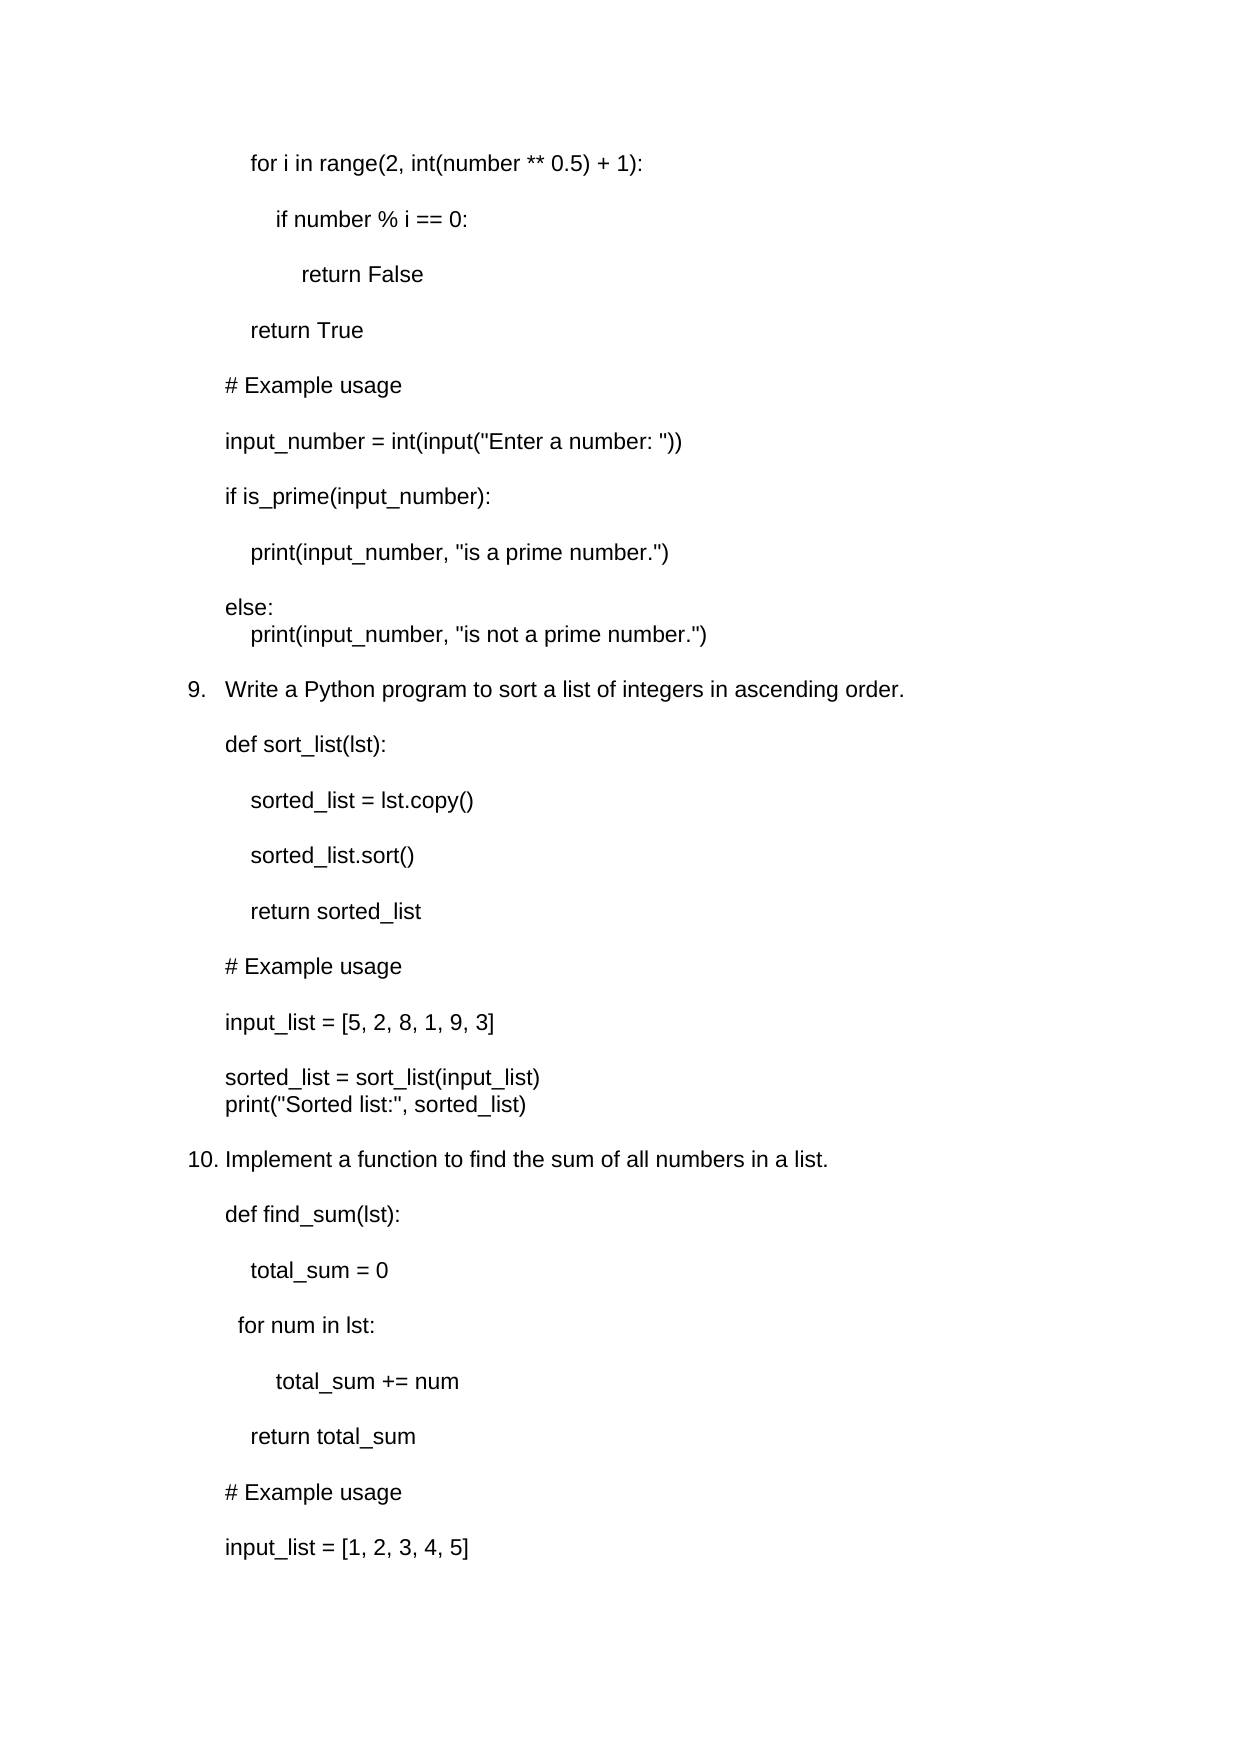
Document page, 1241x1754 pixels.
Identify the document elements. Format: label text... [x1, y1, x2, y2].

text # Example usage [225, 953, 1090, 979]
text sorted_list = lst.copy() [225, 787, 1090, 813]
text print(input_number, "is not a prime number.") [225, 621, 1090, 647]
text return total_sum [225, 1423, 1090, 1450]
text return True [225, 317, 1090, 343]
text return False [225, 261, 1090, 287]
text total_sum = 0 [225, 1257, 1090, 1283]
text sorted_list.sort() [225, 842, 1090, 868]
text def find_sum(lst): [225, 1201, 1090, 1228]
text if number % i == 0: [225, 206, 1090, 232]
text input_list = [5, 2, 8, 1, 9, 3] [225, 1009, 1090, 1035]
text # Example usage [225, 1479, 1090, 1505]
text if is_prime(input_number): [225, 483, 1090, 509]
text sorted_list = sort_list(input_list) [225, 1064, 1090, 1091]
text def sort_list(lst): [225, 731, 1090, 757]
text # Example usage [225, 372, 1090, 398]
text for num in lst: [225, 1312, 1090, 1339]
text print("Sorted list:", sorted_list) [225, 1091, 1090, 1117]
text for i in range(2, int(number ** 0.5) + 1): [225, 150, 1090, 176]
text input_list = [1, 2, 3, 4, 5] [225, 1534, 1090, 1561]
list Implement a function to find the sum of all numbers in a list. [187, 1146, 1090, 1172]
text total_sum += num [225, 1368, 1090, 1394]
text input_number = int(input("Enter a number: ")) [225, 428, 1090, 454]
text print(input_number, "is a prime number.") [225, 539, 1090, 565]
text return sorted_list [225, 898, 1090, 924]
text else: [225, 594, 1090, 621]
list Write a Python program to sort a list of integers in ascending order. [187, 676, 1090, 702]
